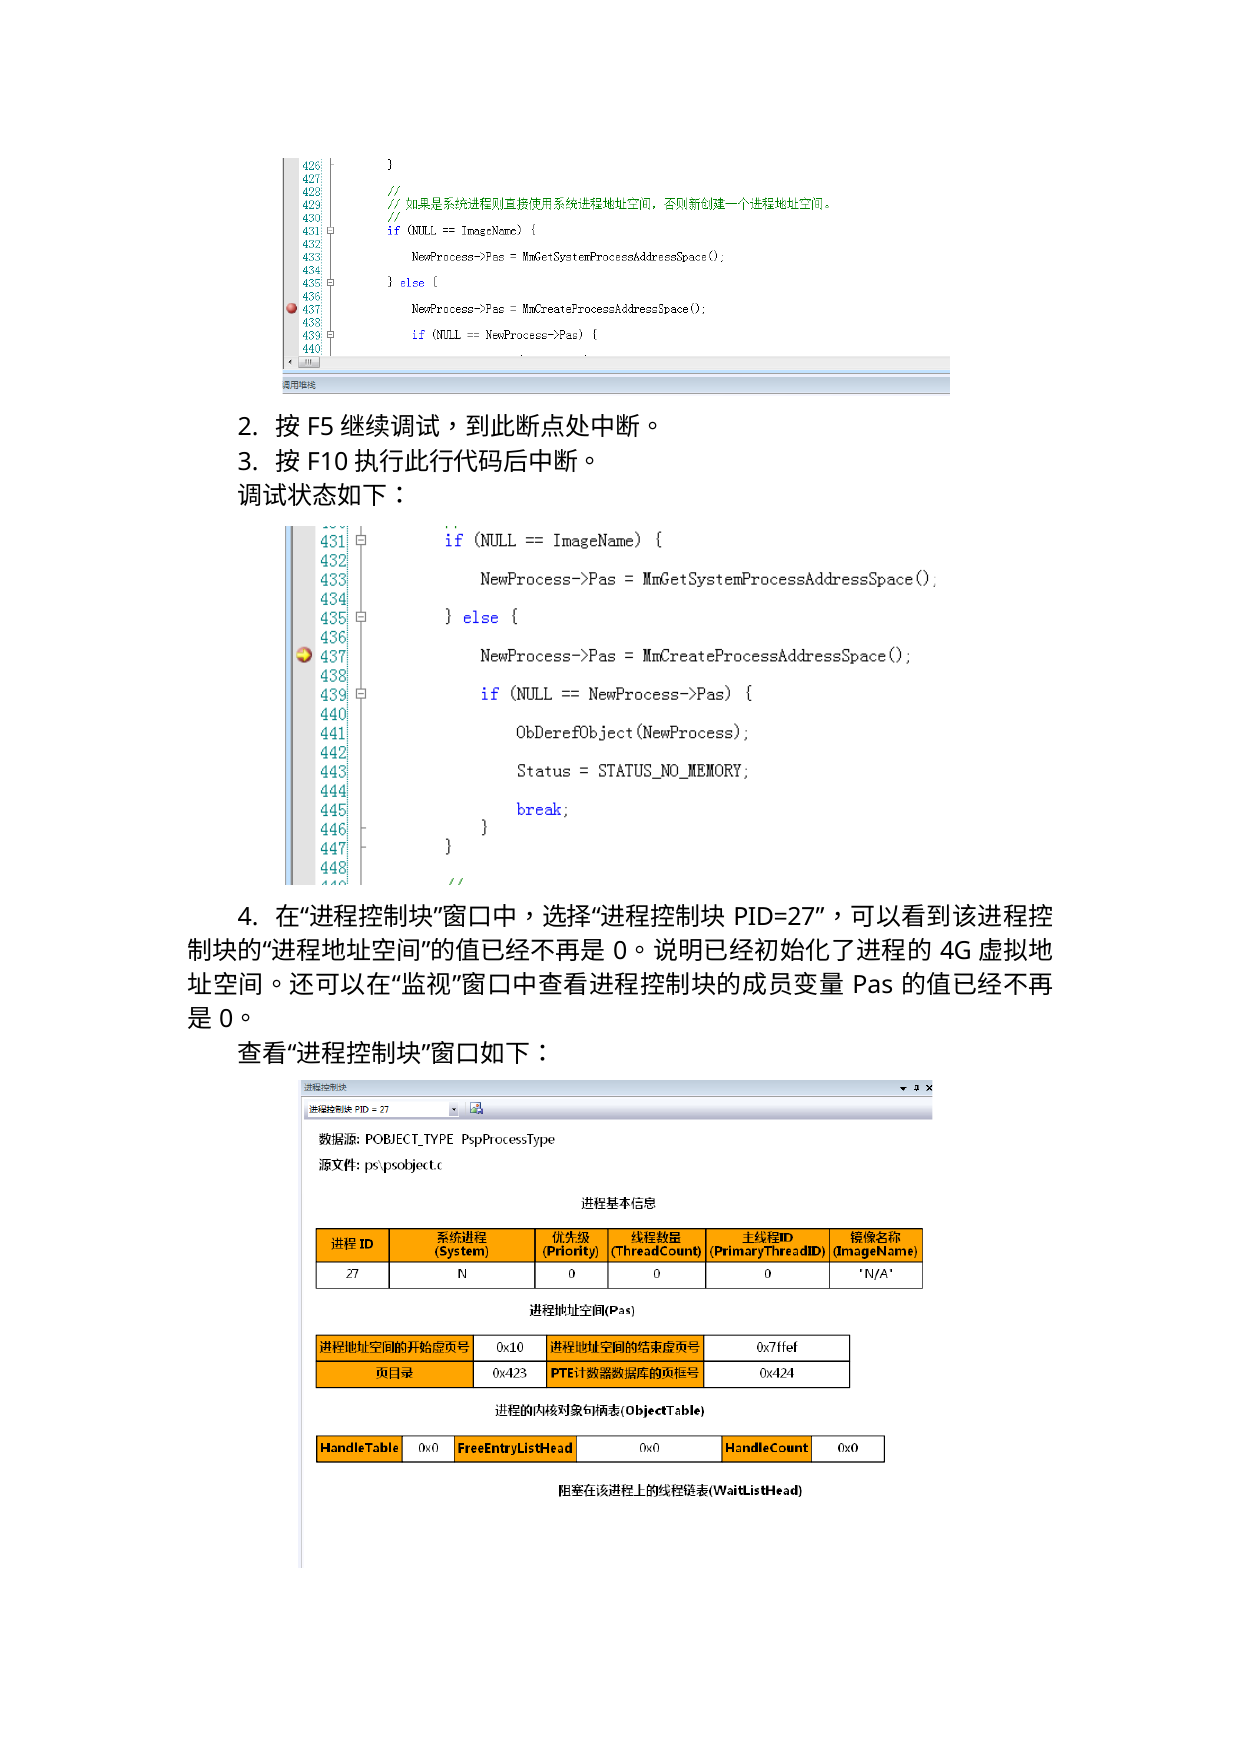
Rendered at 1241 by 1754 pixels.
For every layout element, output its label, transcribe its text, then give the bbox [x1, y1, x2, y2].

list 按 F5 继续调试，到此断点处中断。 [237, 409, 1090, 443]
picture [285, 526, 936, 885]
picture [282, 158, 950, 396]
text 查看“进程控制块”窗口如下： [237, 1036, 1090, 1069]
list 按 F10 执行此行代码后中断。调试状态如下： [237, 443, 613, 511]
picture [298, 1080, 933, 1568]
